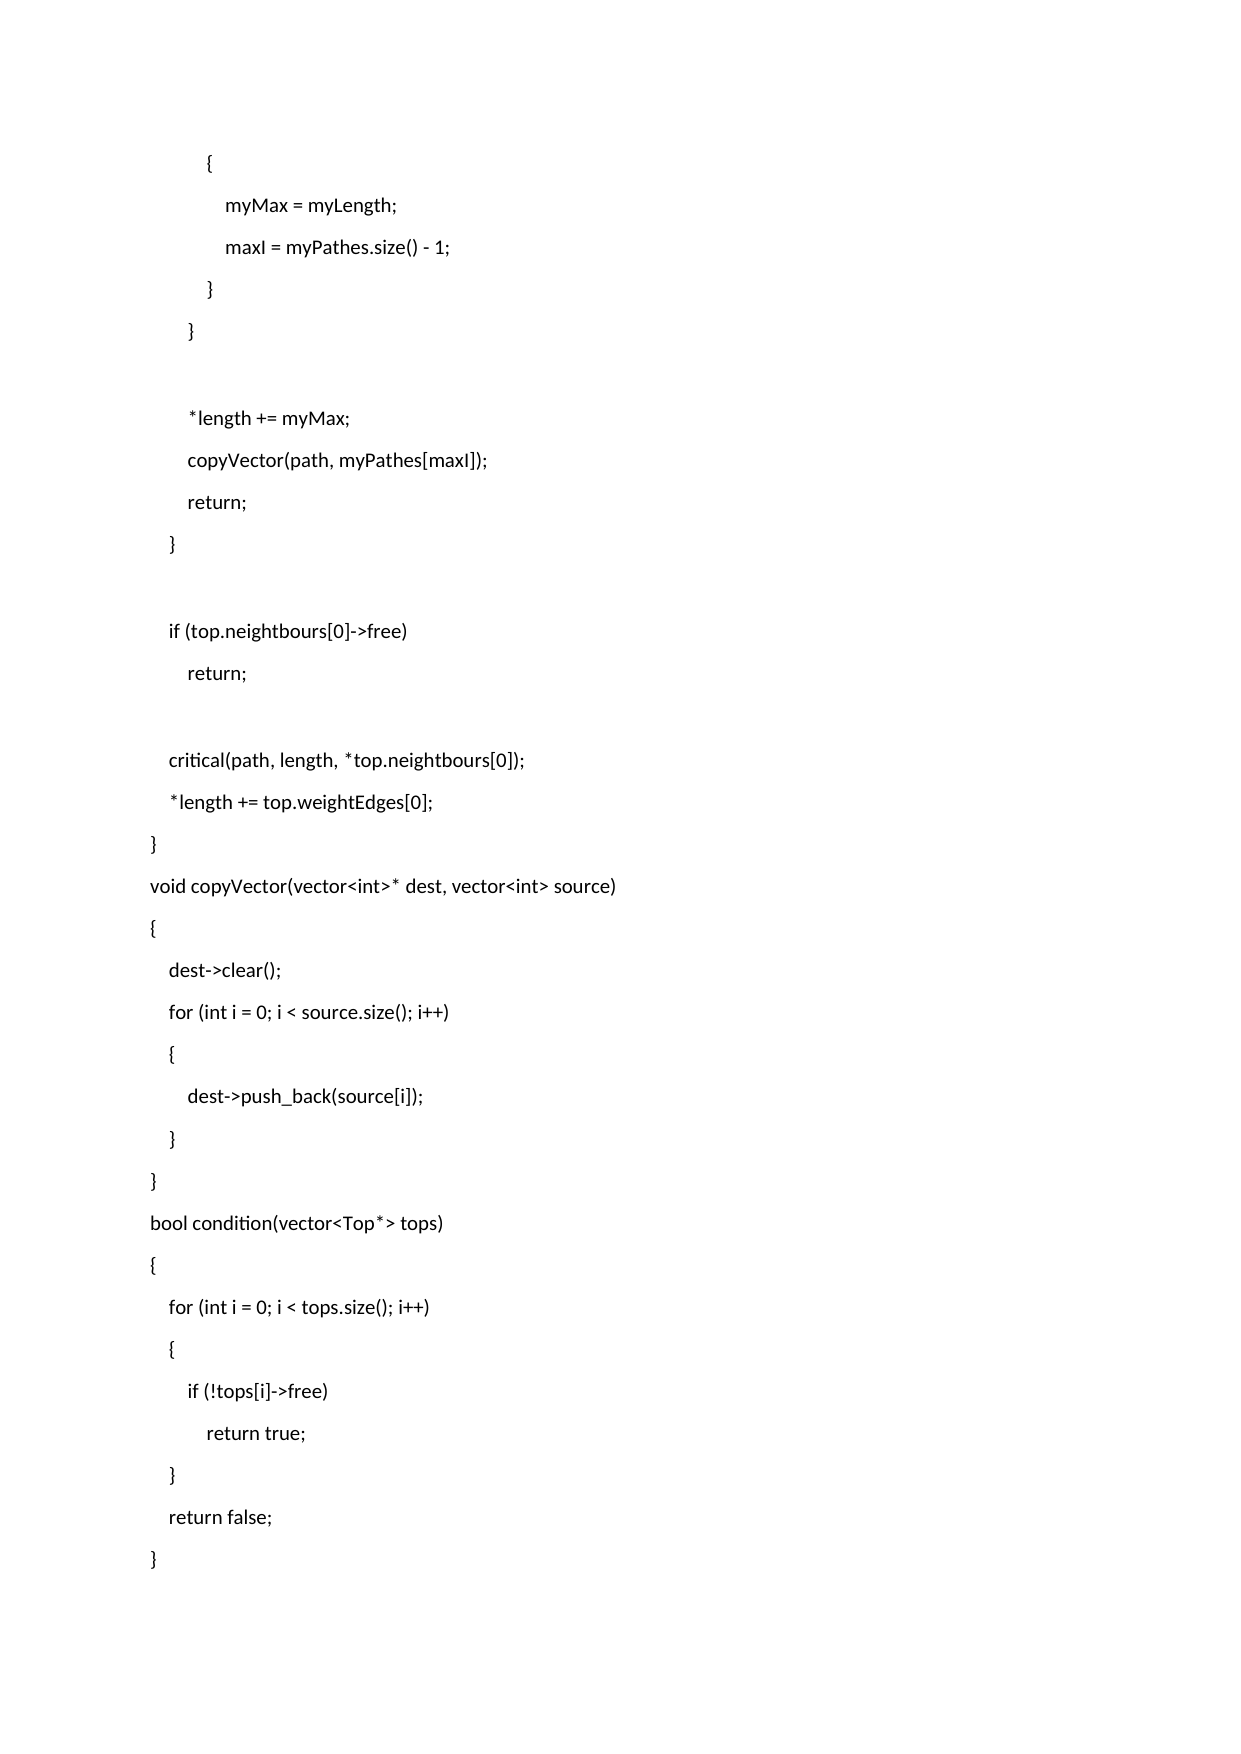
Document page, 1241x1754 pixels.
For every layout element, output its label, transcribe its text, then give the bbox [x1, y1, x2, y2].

text if (!tops[i]->free) [150, 1378, 1090, 1404]
text bool condition(vector<Top*> tops) [150, 1210, 1090, 1235]
text dest->clear(); [150, 957, 1090, 983]
text } [150, 1168, 1090, 1193]
text maxI = myPathes.size() - 1; [150, 234, 1090, 259]
text void copyVector(vector<int>* dest, vector<int> source) [150, 873, 1090, 899]
text return true; [150, 1420, 1090, 1446]
text { [150, 1252, 1090, 1277]
text for (int i = 0; i < tops.size(); i++) [150, 1294, 1090, 1319]
text myMax = myLength; [150, 192, 1090, 217]
text } [150, 1126, 1090, 1151]
text return; [150, 660, 1090, 686]
text for (int i = 0; i < source.size(); i++) [150, 999, 1090, 1025]
text } [150, 1547, 1090, 1572]
text return; [150, 489, 1090, 515]
text return false; [150, 1504, 1090, 1530]
text } [150, 276, 1090, 302]
text *length += myMax; [150, 405, 1090, 431]
text dest->push_back(source[i]); [150, 1084, 1090, 1109]
text critical(path, length, *top.neightbours[0]); [150, 747, 1090, 772]
text { [150, 915, 1090, 941]
text } [150, 1462, 1090, 1488]
text } [150, 318, 1090, 344]
text { [150, 1336, 1090, 1362]
text copyVector(path, myPathes[maxI]); [150, 447, 1090, 473]
text { [150, 150, 1090, 175]
text if (top.neightbours[0]->free) [150, 618, 1090, 643]
text } [150, 831, 1090, 857]
text *length += top.weightEdges[0]; [150, 789, 1090, 814]
text { [150, 1042, 1090, 1067]
text } [150, 531, 1090, 557]
